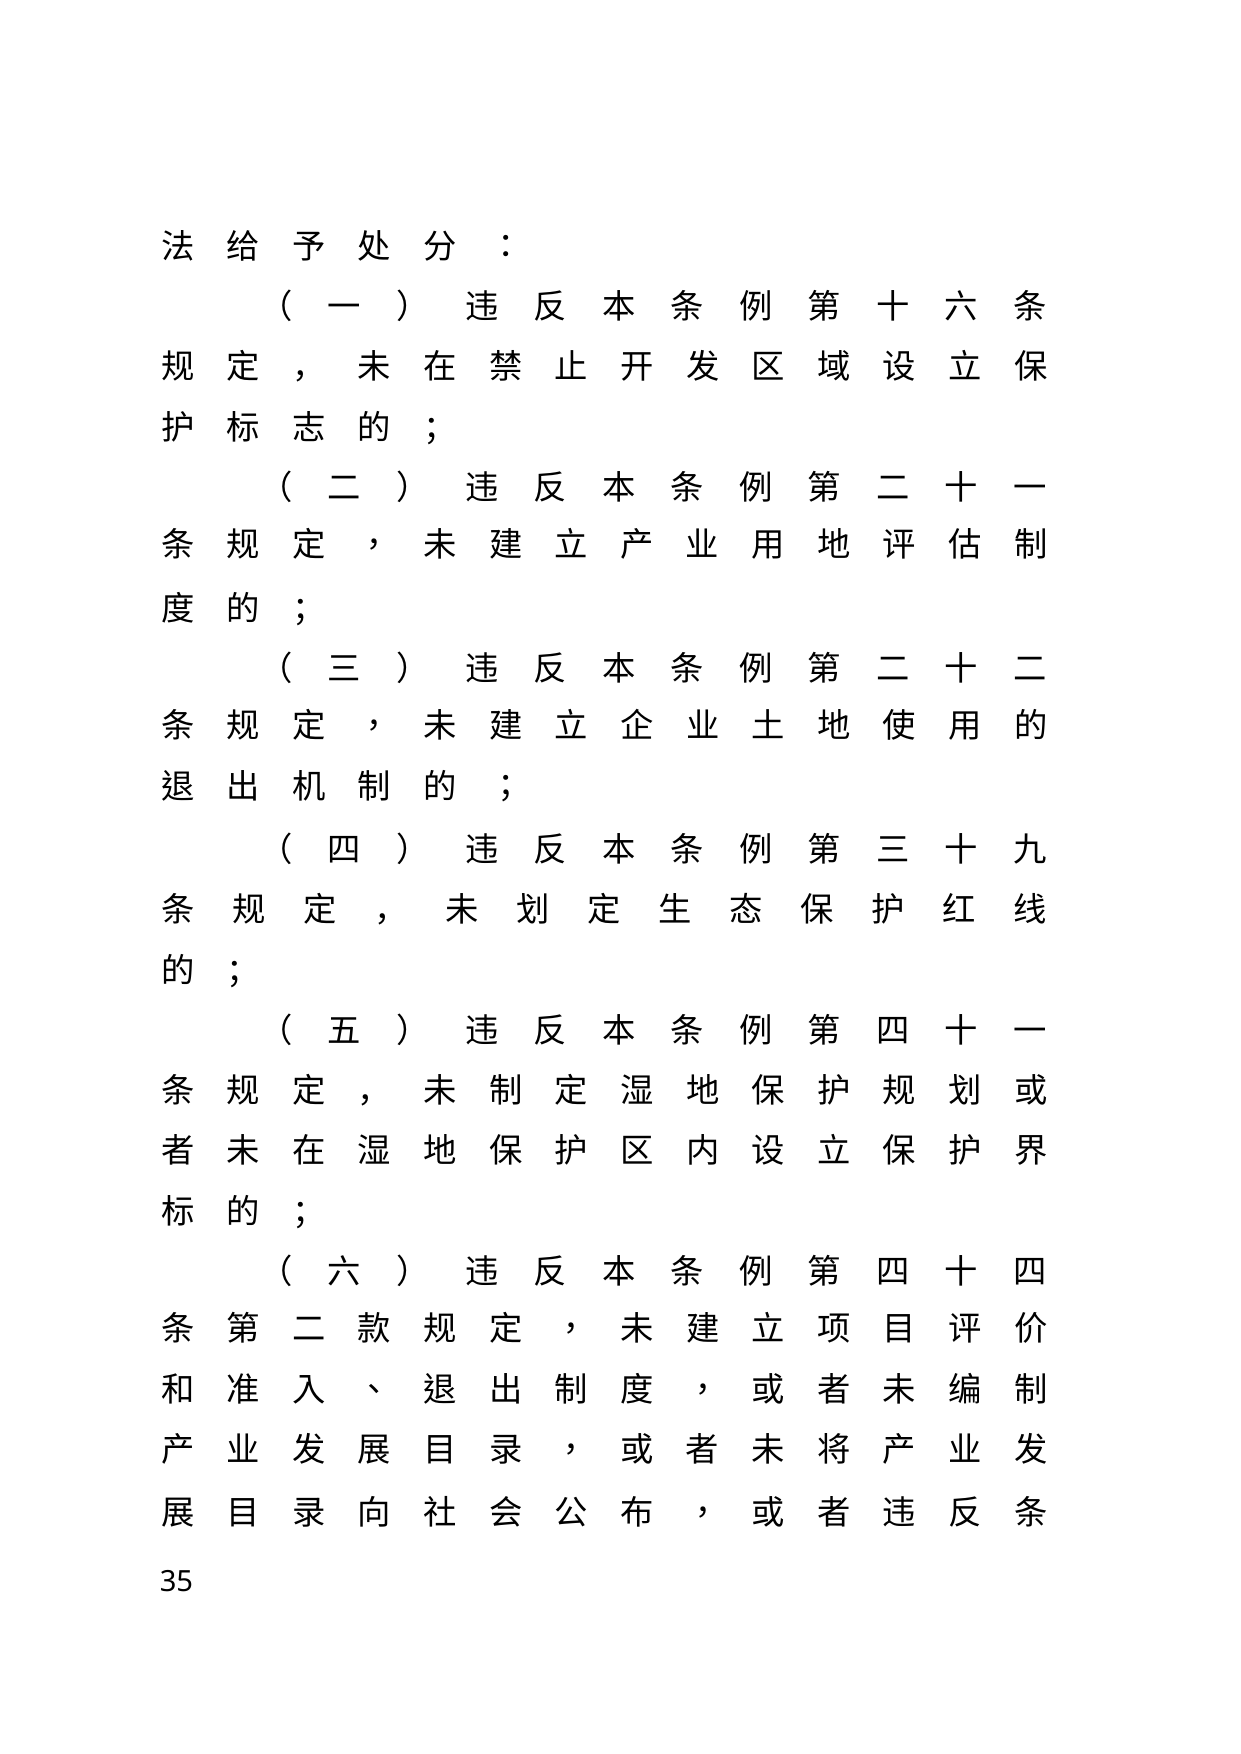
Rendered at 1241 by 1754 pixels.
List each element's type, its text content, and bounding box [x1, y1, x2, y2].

text （三）违反本条例第二十二条规定，未建立企业土地使用的退出机制的； [161, 636, 1079, 817]
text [161, 213, 1079, 274]
text （二）违反本条例第二十一条规定，未建立产业用地评估制度的； [161, 455, 1079, 636]
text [161, 1239, 1079, 1540]
text （一）违反本条例第十六条规定，未在禁止开发区域设立保护标志的； [161, 274, 1079, 455]
text （四）违反本条例第三十九条规定，未划定生态保护红线的； [161, 817, 1079, 998]
text （五）违反本条例第四十一条规定，未制定湿地保护规划或者未在湿地保护区内设立保护界标的； [161, 998, 1079, 1239]
